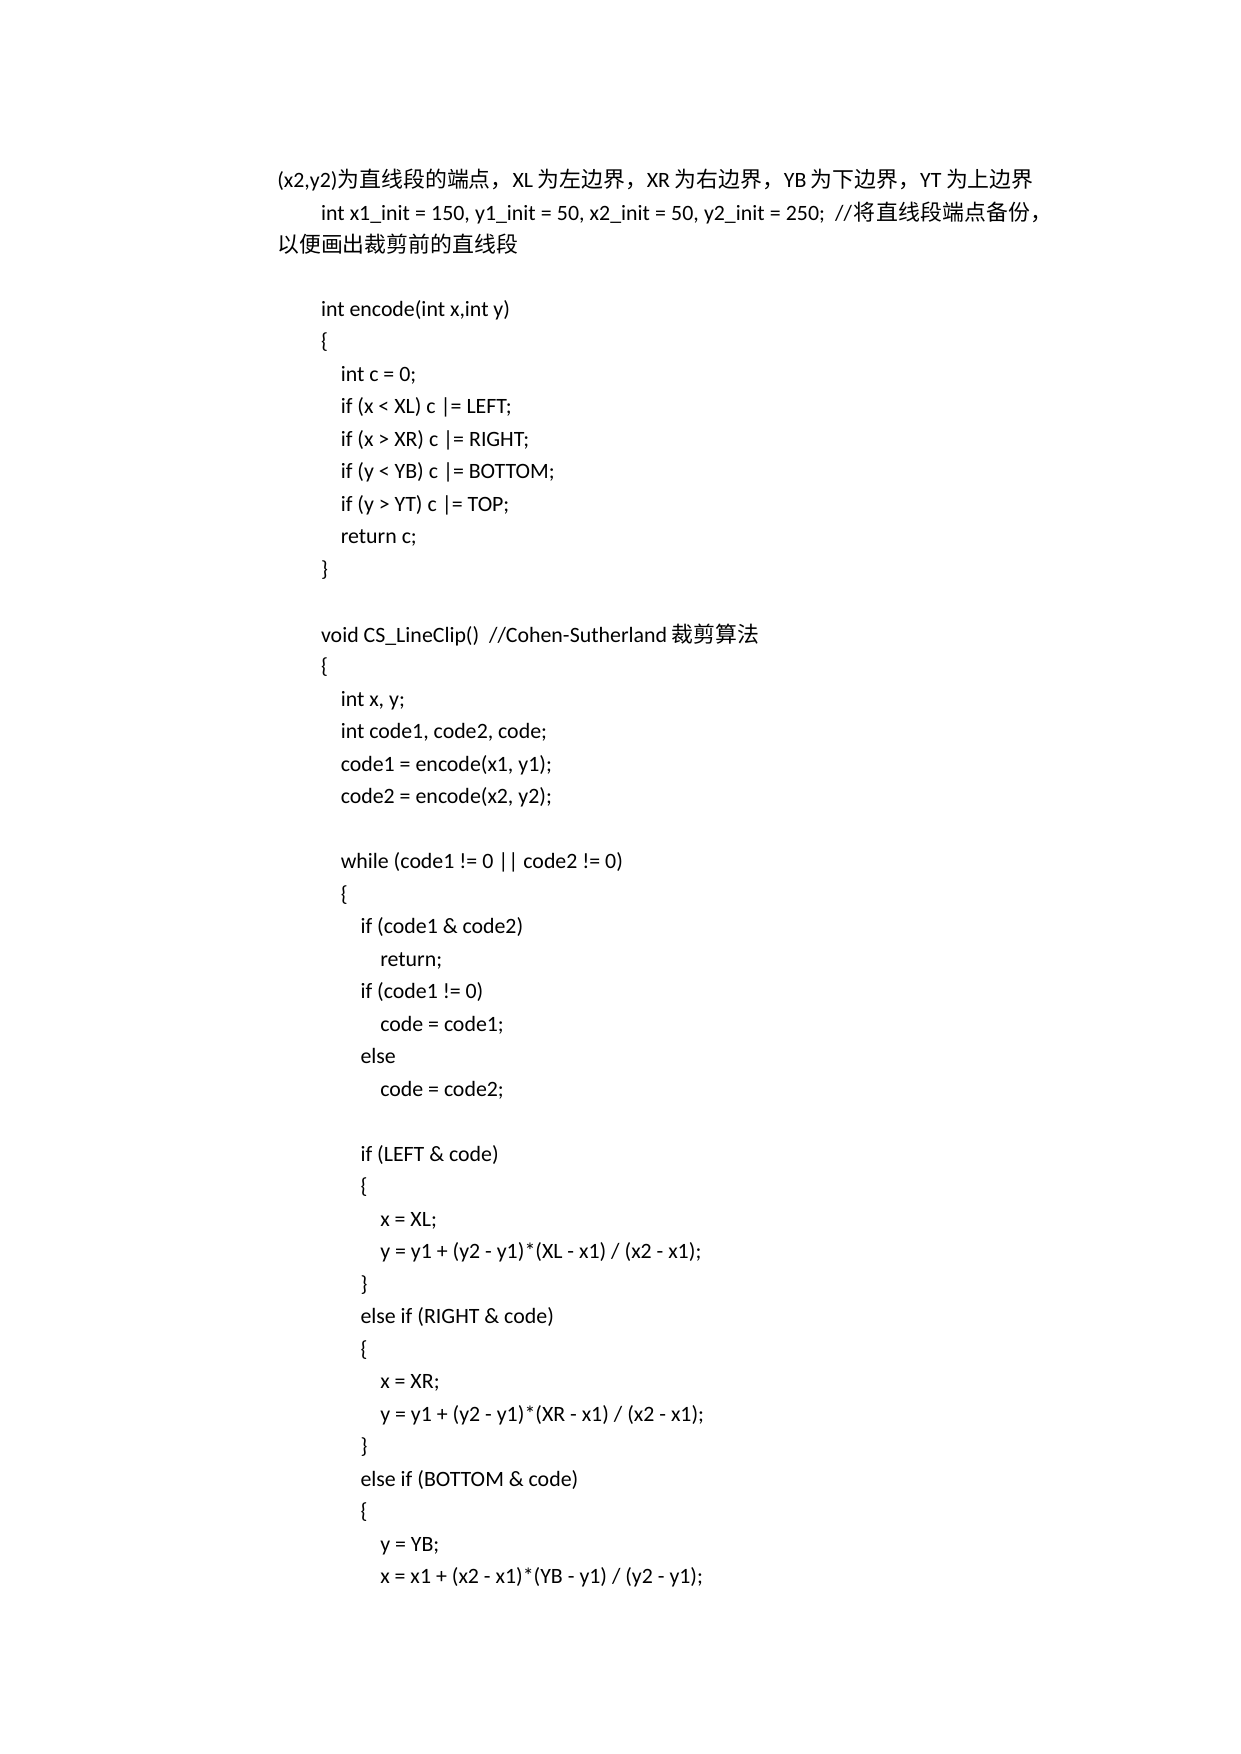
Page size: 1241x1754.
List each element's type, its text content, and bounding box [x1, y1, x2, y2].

list if (y < YB) c |= BOTTOM; [277, 454, 1053, 487]
list { [277, 1494, 1053, 1527]
list int x, y; [277, 682, 1053, 714]
list else [277, 1039, 1053, 1072]
list int x1_init = 150, y1_init = 50, x2_init = 50, y2_init = 250; //将直线段端点备份，以便画出裁剪前的直线段 [277, 194, 1053, 259]
list { [277, 649, 1053, 682]
list } [277, 1429, 1053, 1462]
list if (x > XR) c |= RIGHT; [277, 422, 1053, 454]
list if (LEFT & code) [277, 1137, 1053, 1169]
list else if (RIGHT & code) [277, 1299, 1053, 1332]
list return; [277, 942, 1053, 974]
list return c; [277, 519, 1053, 552]
list x = XL; [277, 1202, 1053, 1234]
list { [277, 1332, 1053, 1364]
list else if (BOTTOM & code) [277, 1462, 1053, 1494]
list y = YB; [277, 1527, 1053, 1559]
list code = code2; [277, 1072, 1053, 1104]
list { [277, 324, 1053, 357]
list } [277, 1267, 1053, 1299]
list int c = 0; [277, 357, 1053, 389]
list int code1, code2, code; [277, 714, 1053, 747]
list if (code1 != 0) [277, 974, 1053, 1007]
list } [277, 552, 1053, 584]
list if (code1 & code2) [277, 909, 1053, 942]
list if (x < XL) c |= LEFT; [277, 389, 1053, 422]
list y = y1 + (y2 - y1)*(XR - x1) / (x2 - x1); [277, 1397, 1053, 1429]
list y = y1 + (y2 - y1)*(XL - x1) / (x2 - x1); [277, 1234, 1053, 1267]
list if (y > YT) c |= TOP; [277, 487, 1053, 519]
list x = x1 + (x2 - x1)*(YB - y1) / (y2 - y1); [277, 1559, 1053, 1592]
list x = XR; [277, 1364, 1053, 1397]
list code1 = encode(x1, y1); [277, 747, 1053, 779]
list code = code1; [277, 1007, 1053, 1039]
list { [277, 877, 1053, 909]
list void CS_LineClip() //Cohen-Sutherland裁剪算法 [277, 617, 1053, 649]
list code2 = encode(x2, y2); [277, 779, 1053, 812]
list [277, 162, 1053, 194]
list while (code1 != 0 || code2 != 0) [277, 844, 1053, 877]
list { [277, 1169, 1053, 1202]
list int encode(int x,int y) [277, 292, 1053, 324]
